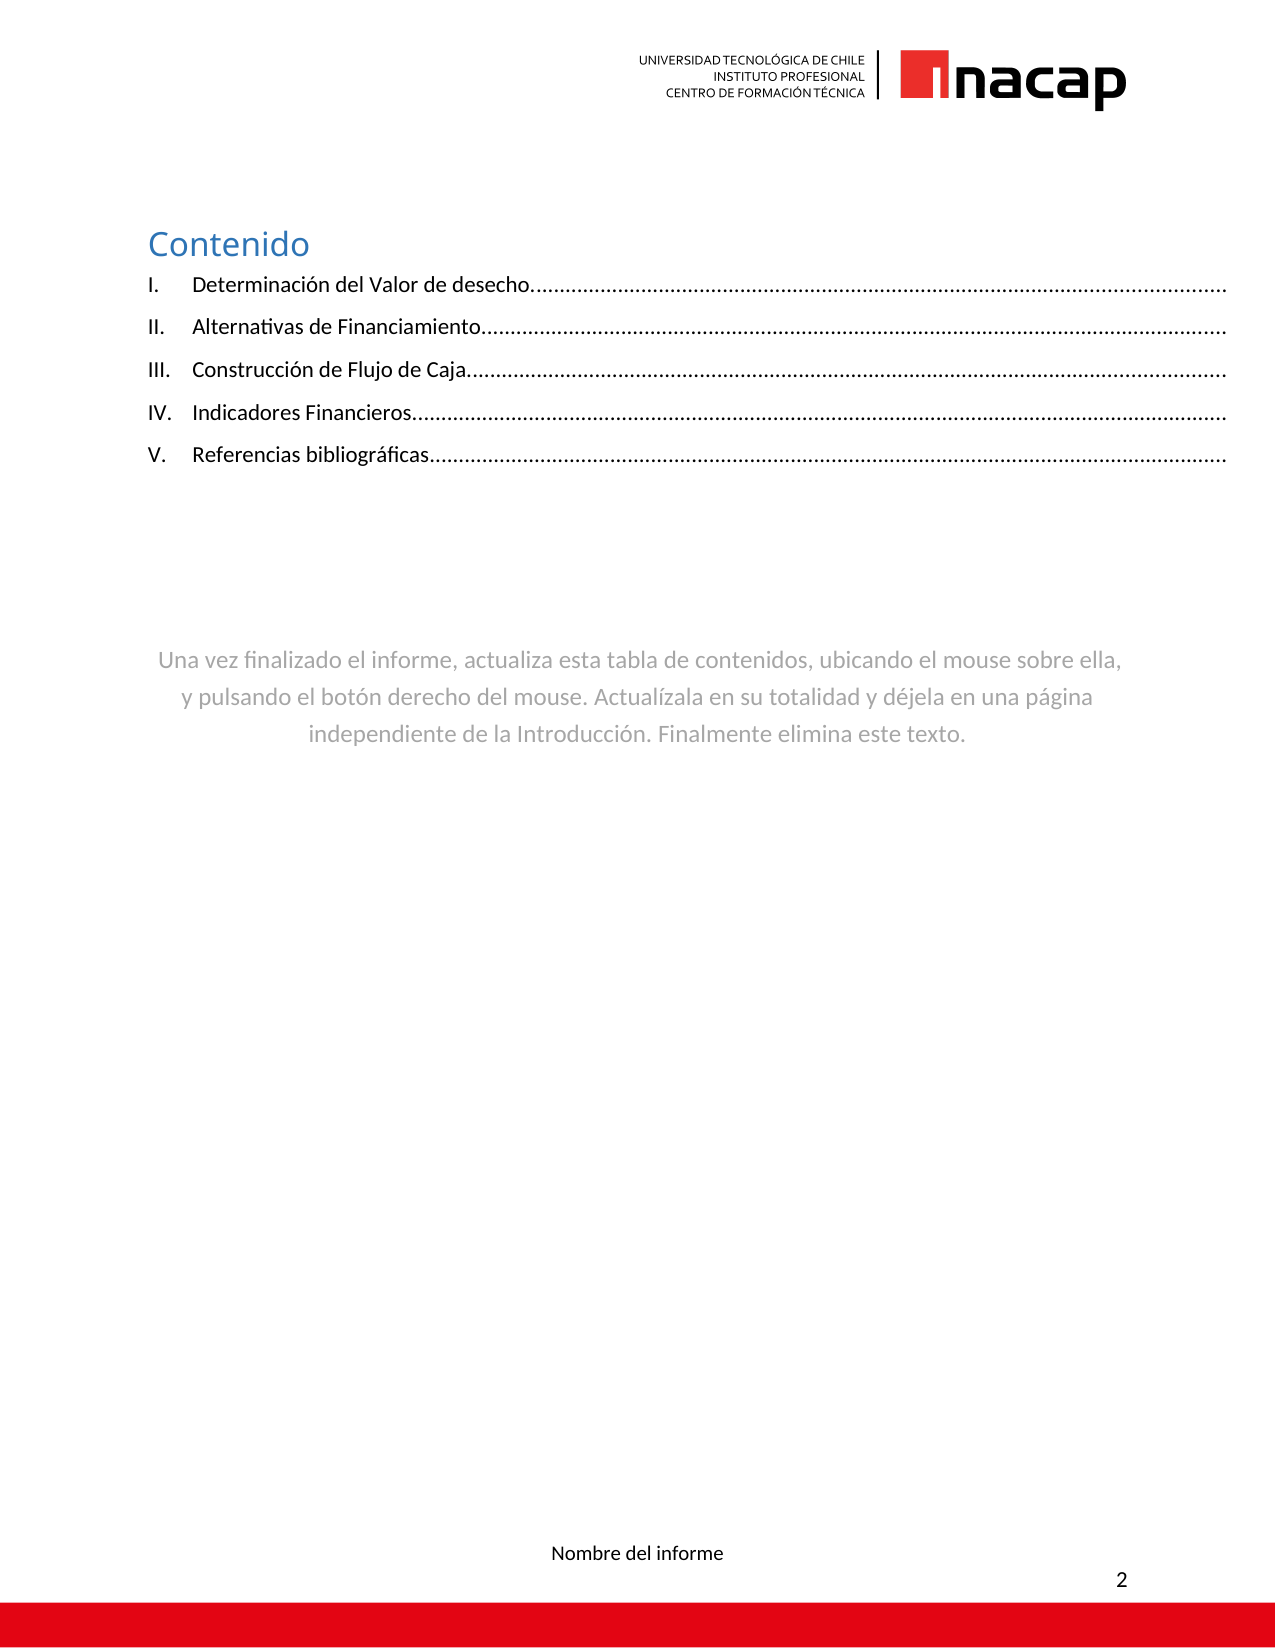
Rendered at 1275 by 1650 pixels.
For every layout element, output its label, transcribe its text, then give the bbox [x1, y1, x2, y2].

text Una vez finalizado el informe, actualiza esta tabla de contenidos, ubicando el mouse sobre ella, y pulsando el botón derecho del mouse. Actualízala en su totalidad y déjela en una página independiente de la Introducción. Finalmente elimina este texto. [148, 644, 1127, 748]
picture [636, 46, 1128, 112]
